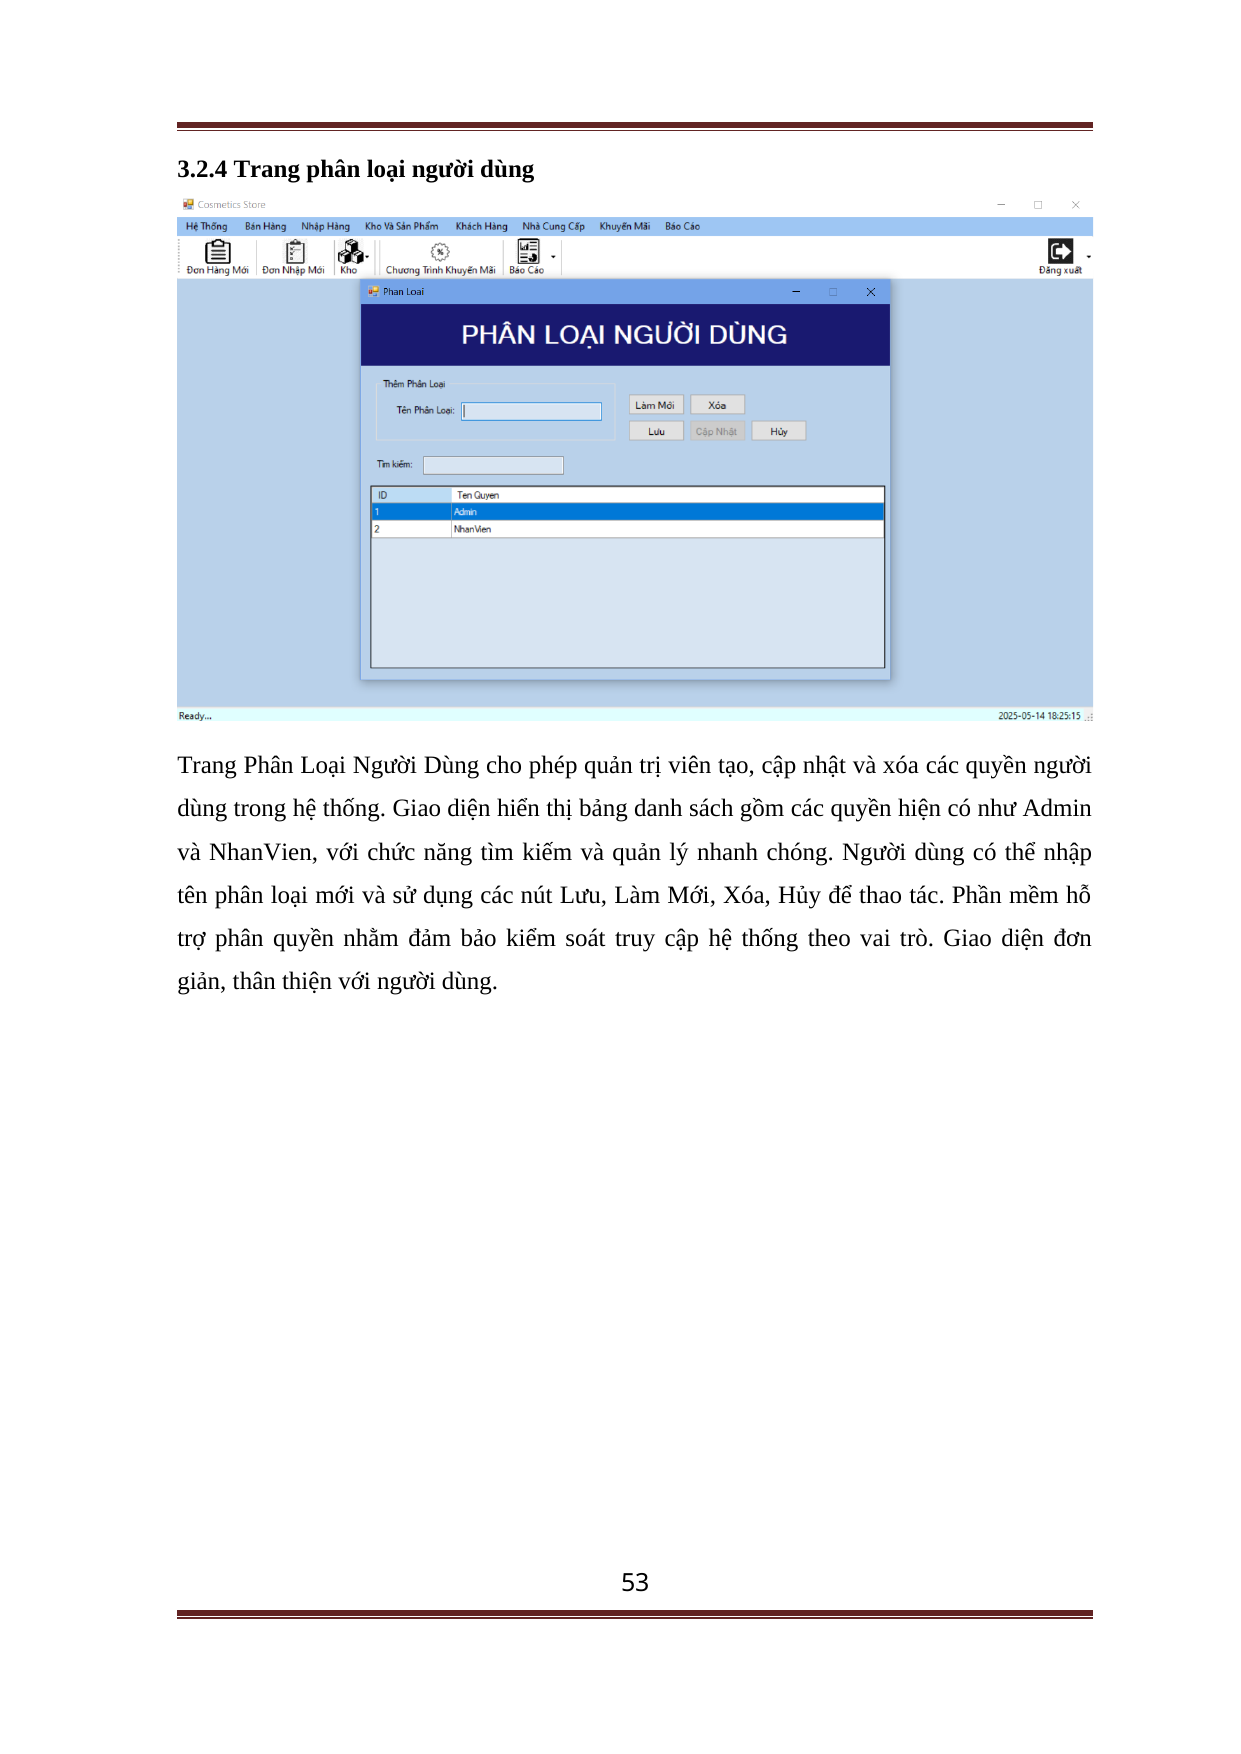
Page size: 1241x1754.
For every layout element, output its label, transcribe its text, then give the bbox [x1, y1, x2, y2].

picture [177, 195, 1094, 721]
text Trang Phân Loại Người Dùng cho phép quản trị viên tạo, cập nhật và xóa các quyền người dùng trong hệ thống. Giao diện hiển thị bảng danh sách gồm các quyền hiện có như Admin và NhanVien, với chức năng tìm kiếm và quản lý nhanh chóng. Người dùng có thể nhập tên phân loại mới và sử dụng các nút Lưu, Làm Mới, Xóa, Hủy để thao tác. Phần mềm hỗ trợ phân quyền nhằm đảm bảo kiểm soát truy cập hệ thống theo vai trò. Giao diện đơn giản, thân thiện với người dùng. [177, 750, 1093, 995]
subtitle 3.2.4 Trang phân loại người dùng [177, 154, 1093, 183]
